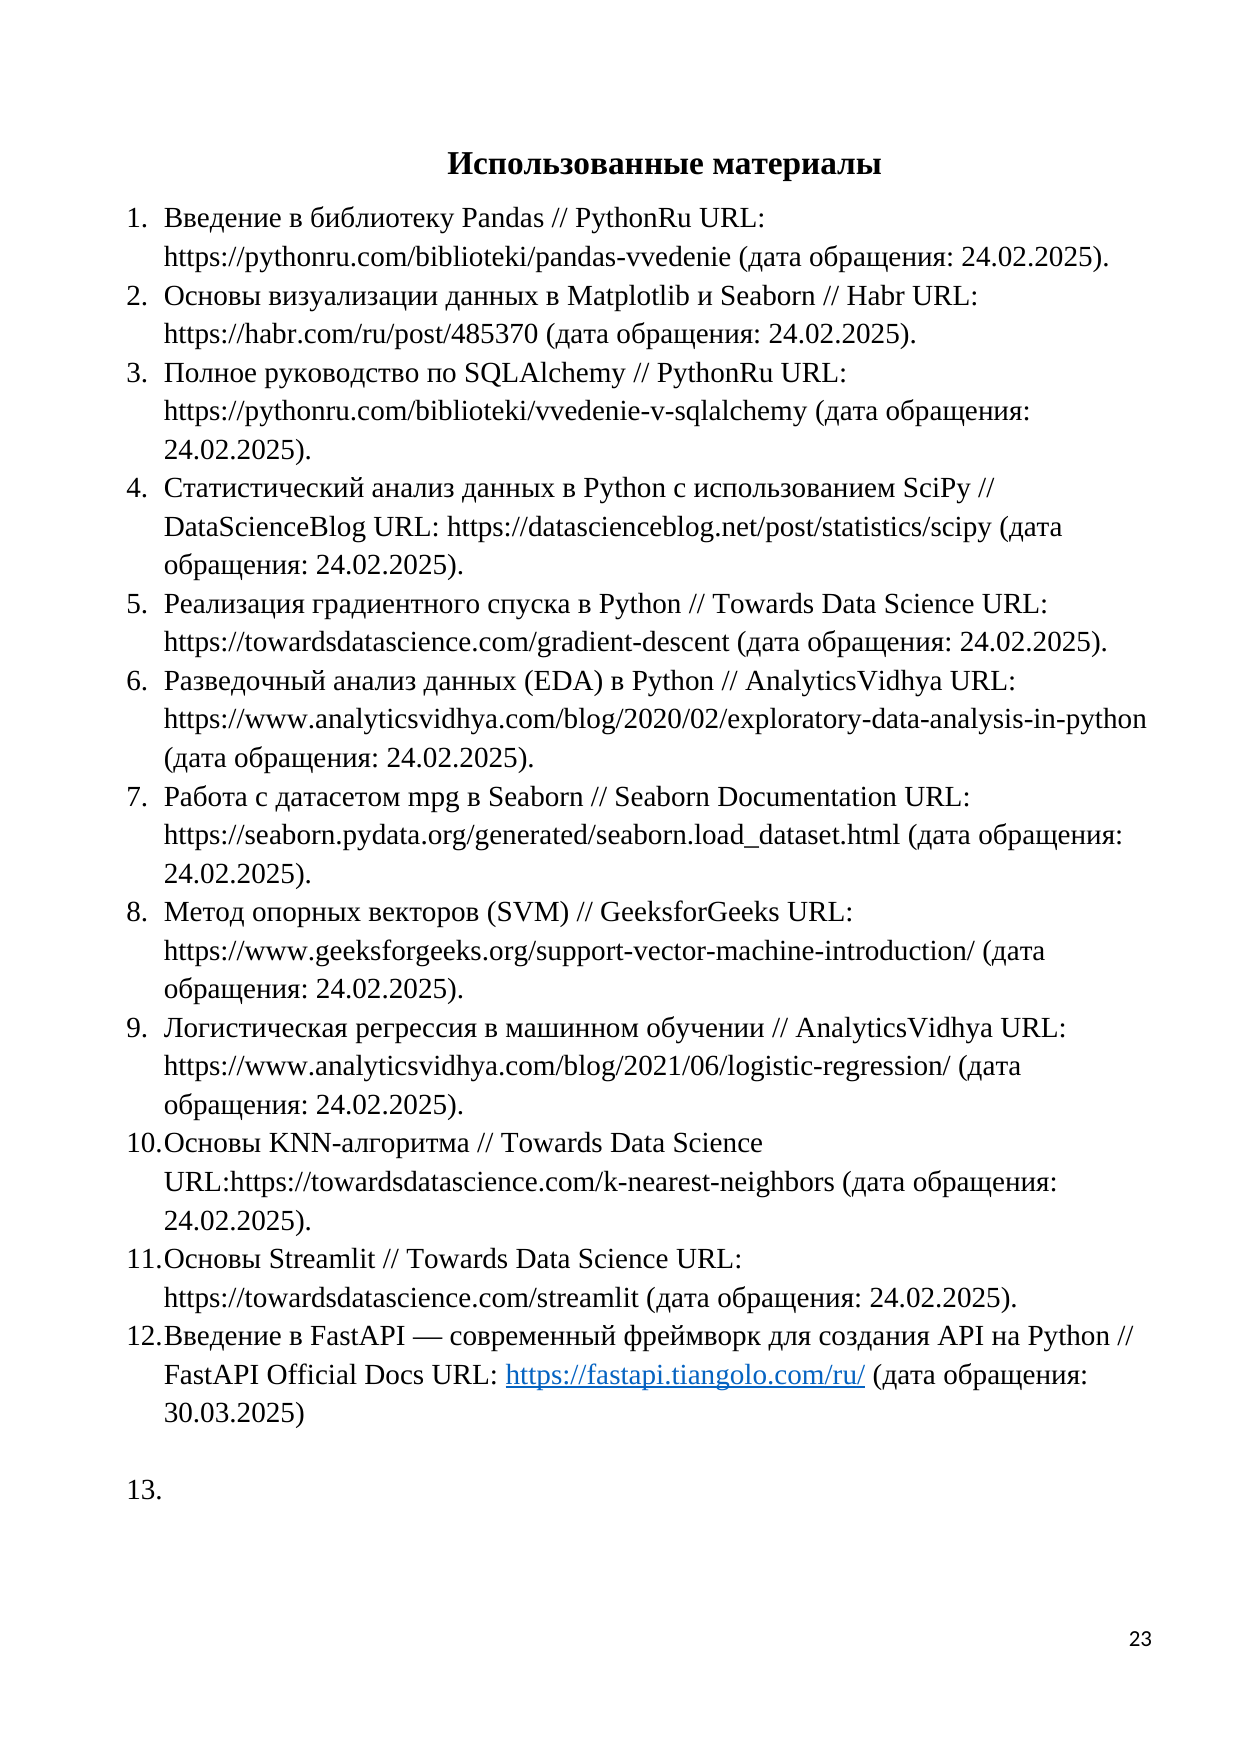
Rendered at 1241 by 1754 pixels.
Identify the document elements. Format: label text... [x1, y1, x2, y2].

list Введение в библиотеку Pandas // PythonRu URL: https://pythonru.com/biblioteki/pandas-vvedenie (дата обращения: 24.02.2025). [126, 201, 1152, 273]
list Полное руководство по SQLAlchemy // PythonRu URL: https://pythonru.com/biblioteki/vvedenie-v-sqlalchemy (дата обращения: 24.02.2025). [126, 355, 1152, 465]
list Основы Streamlit // Towards Data Science URL: https://towardsdatascience.com/streamlit (дата обращения: 24.02.2025). [126, 1241, 1152, 1313]
list Основы визуализации данных в Matplotlib и Seaborn // Habr URL: https://habr.com/ru/post/485370 (дата обращения: 24.02.2025). [126, 278, 1152, 350]
list Реализация градиентного спуска в Python // Towards Data Science URL: https://towardsdatascience.com/gradient-descent (дата обращения: 24.02.2025). [126, 586, 1152, 658]
list Основы KNN-алгоритма // Towards Data Science URL:https://towardsdatascience.com/k-nearest-neighbors (дата обращения: 24.02.2025). [126, 1126, 1152, 1236]
list Статистический анализ данных в Python с использованием SciPy // DataScienceBlog URL: https://datascienceblog.net/post/statistics/scipy (дата обращения: 24.02.2025). [126, 470, 1152, 581]
list Метод опорных векторов (SVM) // GeeksforGeeks URL: https://www.geeksforgeeks.org/support-vector-machine-introduction/ (дата обращения: 24.02.2025). [126, 894, 1152, 1005]
list Работа с датасетом mpg в Seaborn // Seaborn Documentation URL: https://seaborn.pydata.org/generated/seaborn.load_dataset.html (дата обращения: 24.02.2025). [126, 779, 1152, 889]
list Логистическая регрессия в машинном обучении // AnalyticsVidhya URL: https://www.analyticsvidhya.com/blog/2021/06/logistic-regression/ (дата обращения: 24.02.2025). [126, 1010, 1152, 1121]
list Введение в FastAPI — современный фреймворк для создания API на Python // FastAPI Official Docs URL: https://fastapi.tiangolo.com/ru/ (дата обращения: 30.03.2025) [126, 1318, 1152, 1429]
list Разведочный анализ данных (EDA) в Python // AnalyticsVidhya URL: https://www.analyticsvidhya.com/blog/2020/02/exploratory-data-analysis-in-python (дата обращения: 24.02.2025). [126, 663, 1152, 774]
subtitle Использованные материалы [177, 143, 1152, 181]
